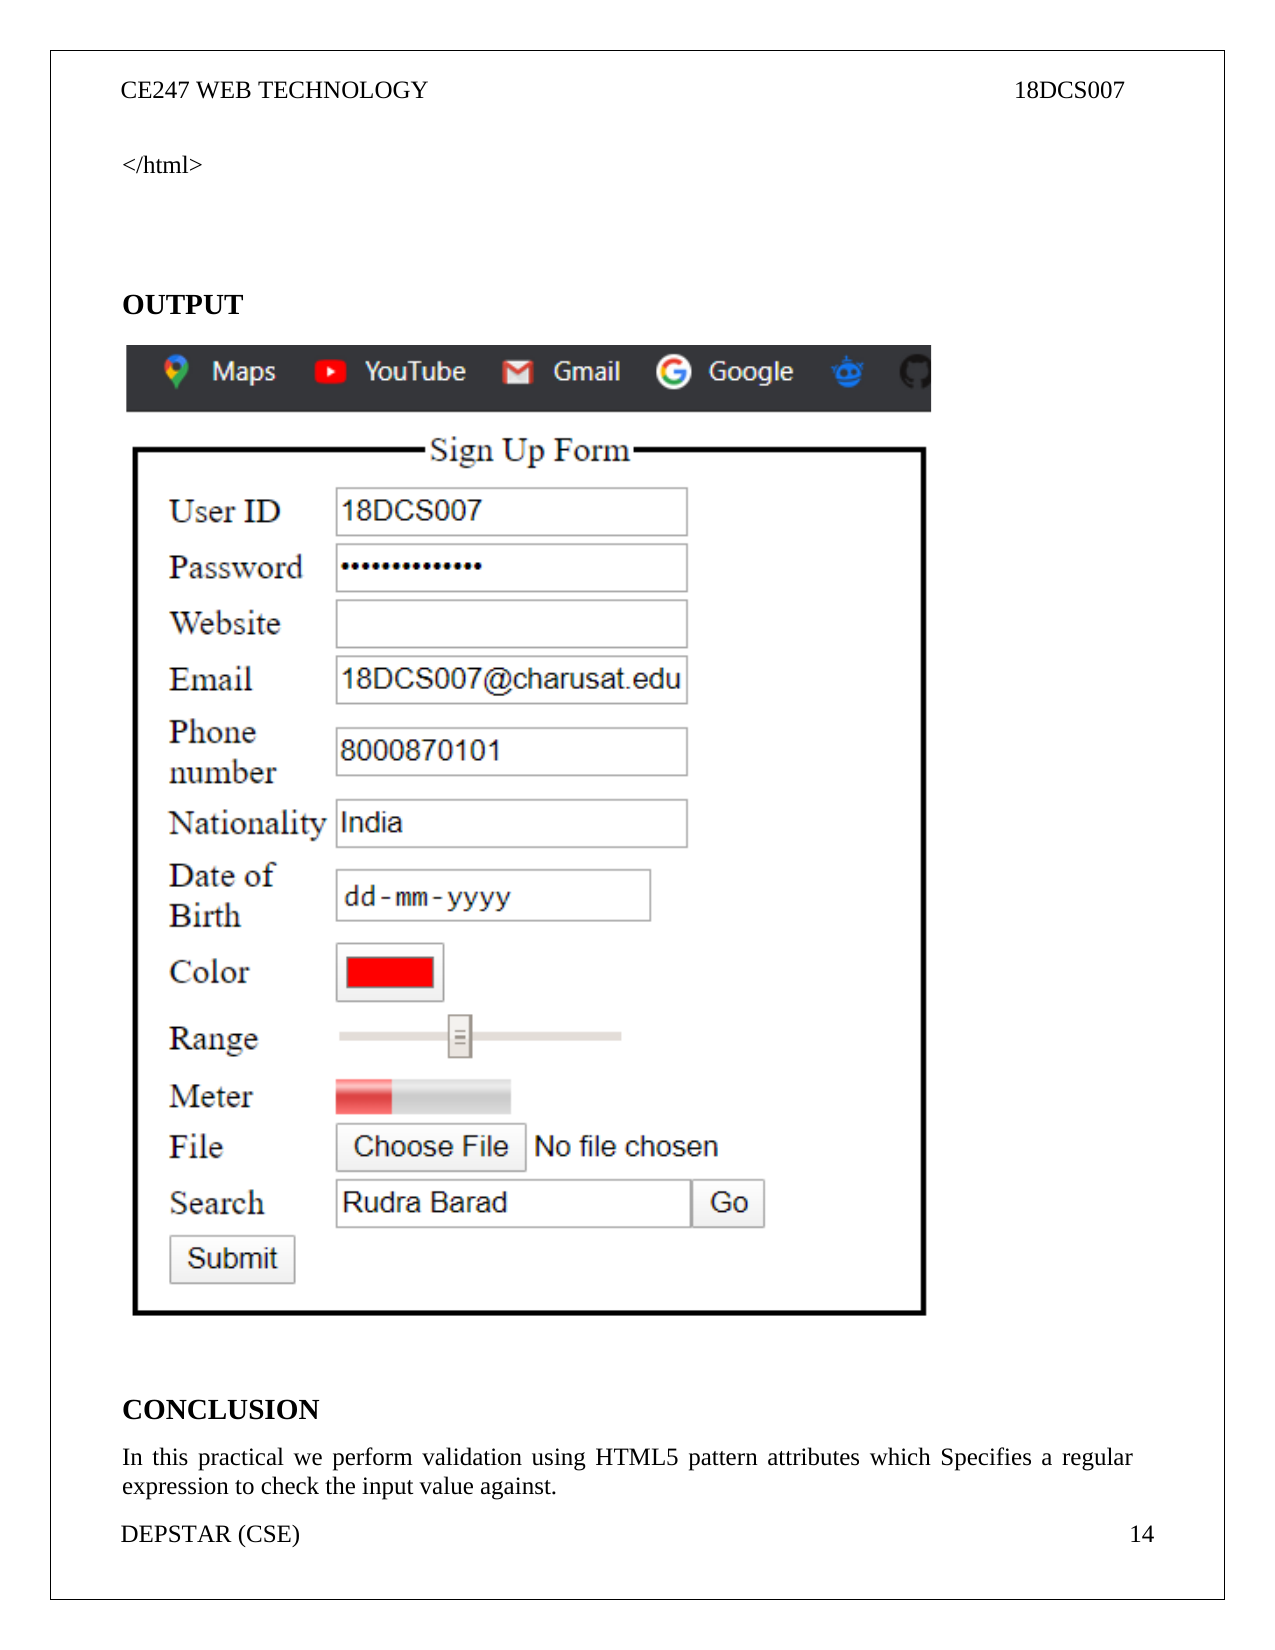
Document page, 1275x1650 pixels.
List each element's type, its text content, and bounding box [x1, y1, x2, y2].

picture [126, 345, 932, 1320]
text </html> [122, 150, 1134, 179]
text CONCLUSION [122, 1392, 1134, 1426]
text In this practical we perform validation using HTML5 pattern attributes which Specifies a regular expression to check the input value against. [122, 1442, 1134, 1500]
text OUTPUT [122, 287, 1134, 321]
